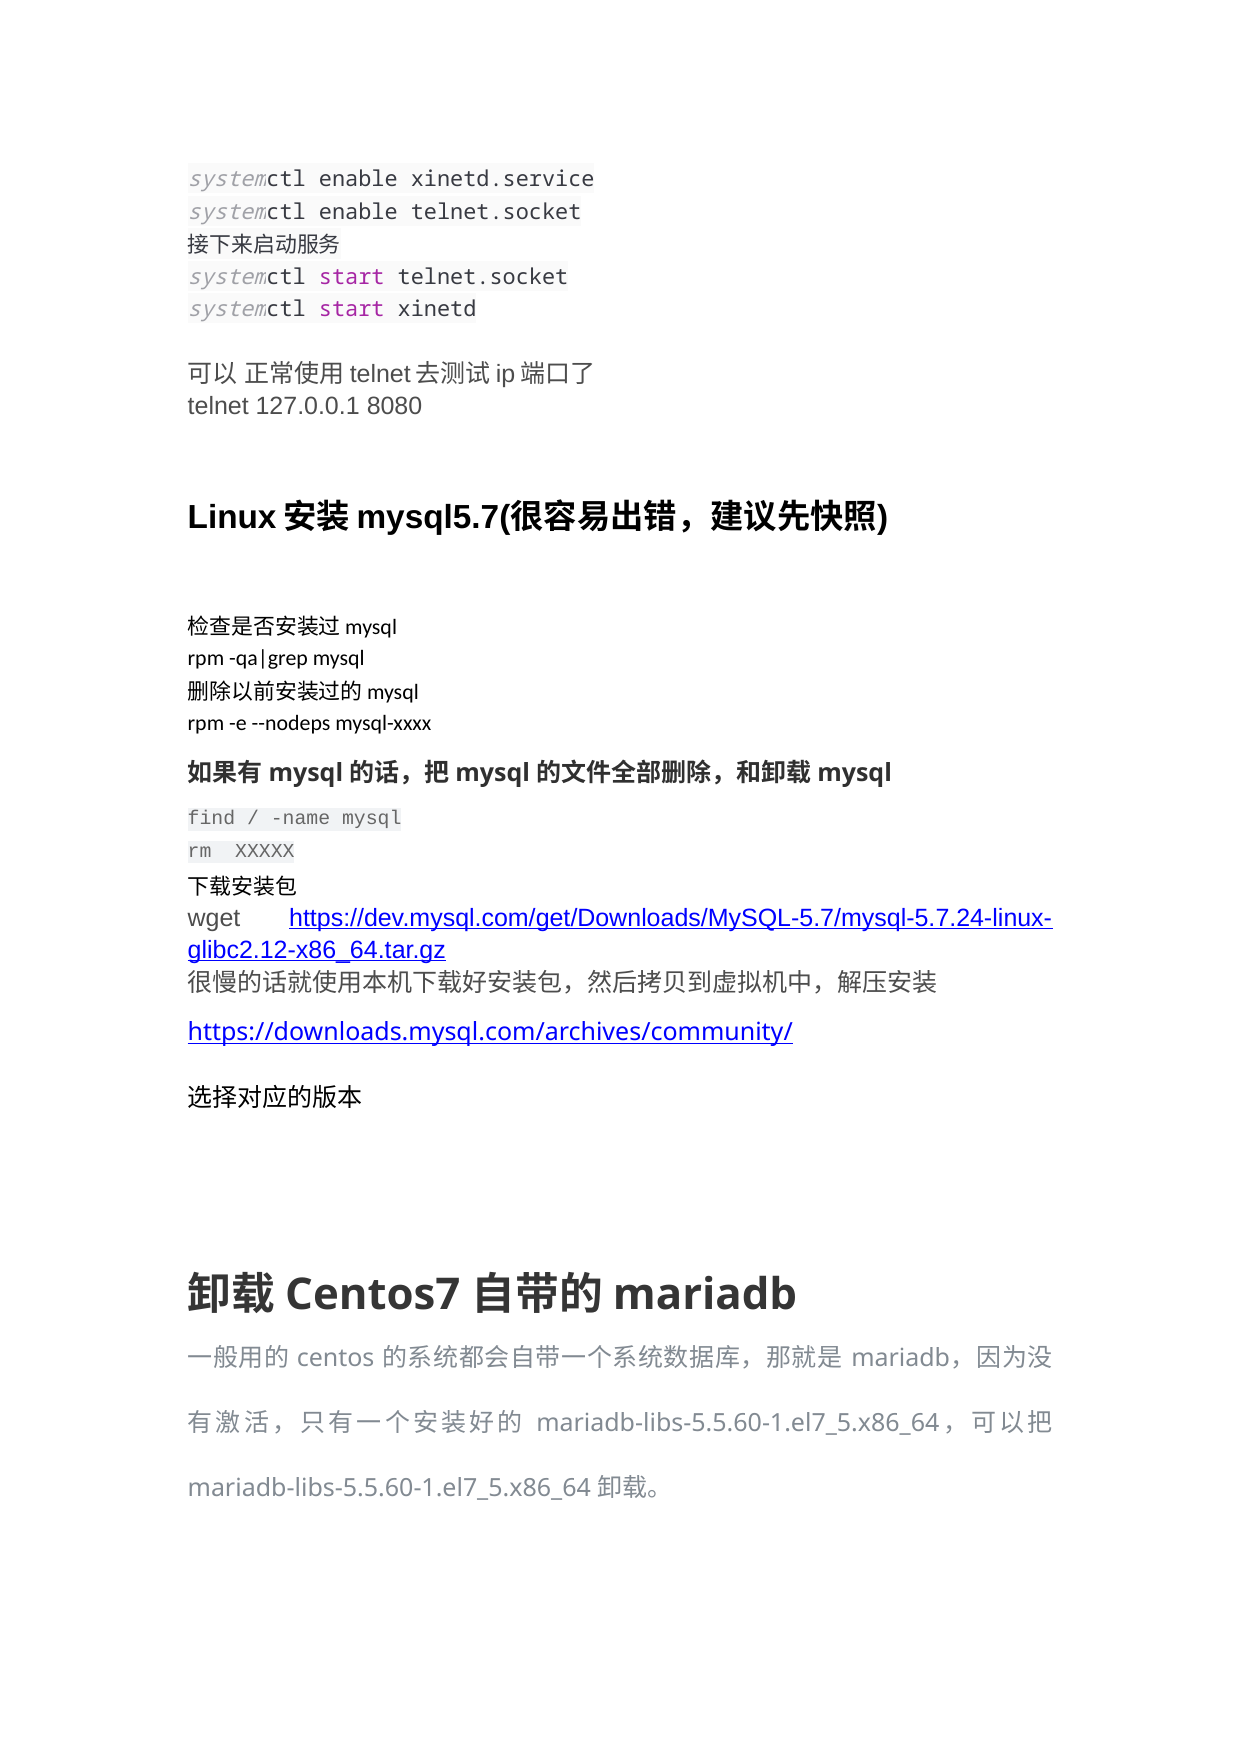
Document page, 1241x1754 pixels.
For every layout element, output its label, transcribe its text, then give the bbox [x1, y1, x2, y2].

list 接下来启动服务 [187, 227, 1053, 259]
text find / -name mysql [187, 803, 1053, 836]
text rm XXXXX [187, 836, 1053, 868]
text 检查是否安装过mysql [187, 608, 1053, 641]
text 选择对应的版本 [187, 1063, 1053, 1128]
text wget https://dev.mysql.com/get/Downloads/MySQL-5.7/mysql-5.7.24-linux-glibc2.12-x86_64.tar.gz [187, 915, 1053, 966]
text 一般用的 centos 的系统都会自带一个系统数据库，那就是 mariadb，因为没有激活，只有一个安装好的 mariadb-libs-5.5.60-1.el7_5.x86_64，可以把 mariadb-libs-5.5.60-1.el7_5.x86_64 卸载。 [187, 1323, 1053, 1518]
text https://downloads.mysql.com/archives/community/ [187, 998, 1053, 1063]
text 如果有 mysql 的话，把 mysql 的文件全部删除，和卸载 mysql [187, 738, 1053, 803]
list telnet 127.0.0.1 8080 [187, 389, 1053, 422]
text rpm -e --nodeps mysql-xxxx [187, 706, 1053, 738]
subtitle 卸载 Centos7 自带的 mariadb [187, 1258, 1053, 1323]
list 可以 正常使用telnet去测试ip端口了 [187, 357, 1053, 389]
text rpm -qa|grep mysql [187, 641, 1053, 673]
list systemctl enable telnet.socket [187, 194, 1053, 227]
list systemctl enable xinetd.service [187, 162, 1053, 194]
text 很慢的话就使用本机下载好安装包，然后拷贝到虚拟机中，解压安装 [187, 966, 1053, 998]
text 删除以前安装过的mysql [187, 673, 1053, 706]
list systemctl start telnet.socket [187, 259, 1053, 292]
text 下载安装包 [187, 868, 1053, 901]
list systemctl start xinetd [187, 292, 1053, 324]
subtitle Linux安装mysql5.7(很容易出错，建议先快照) [187, 482, 1053, 547]
